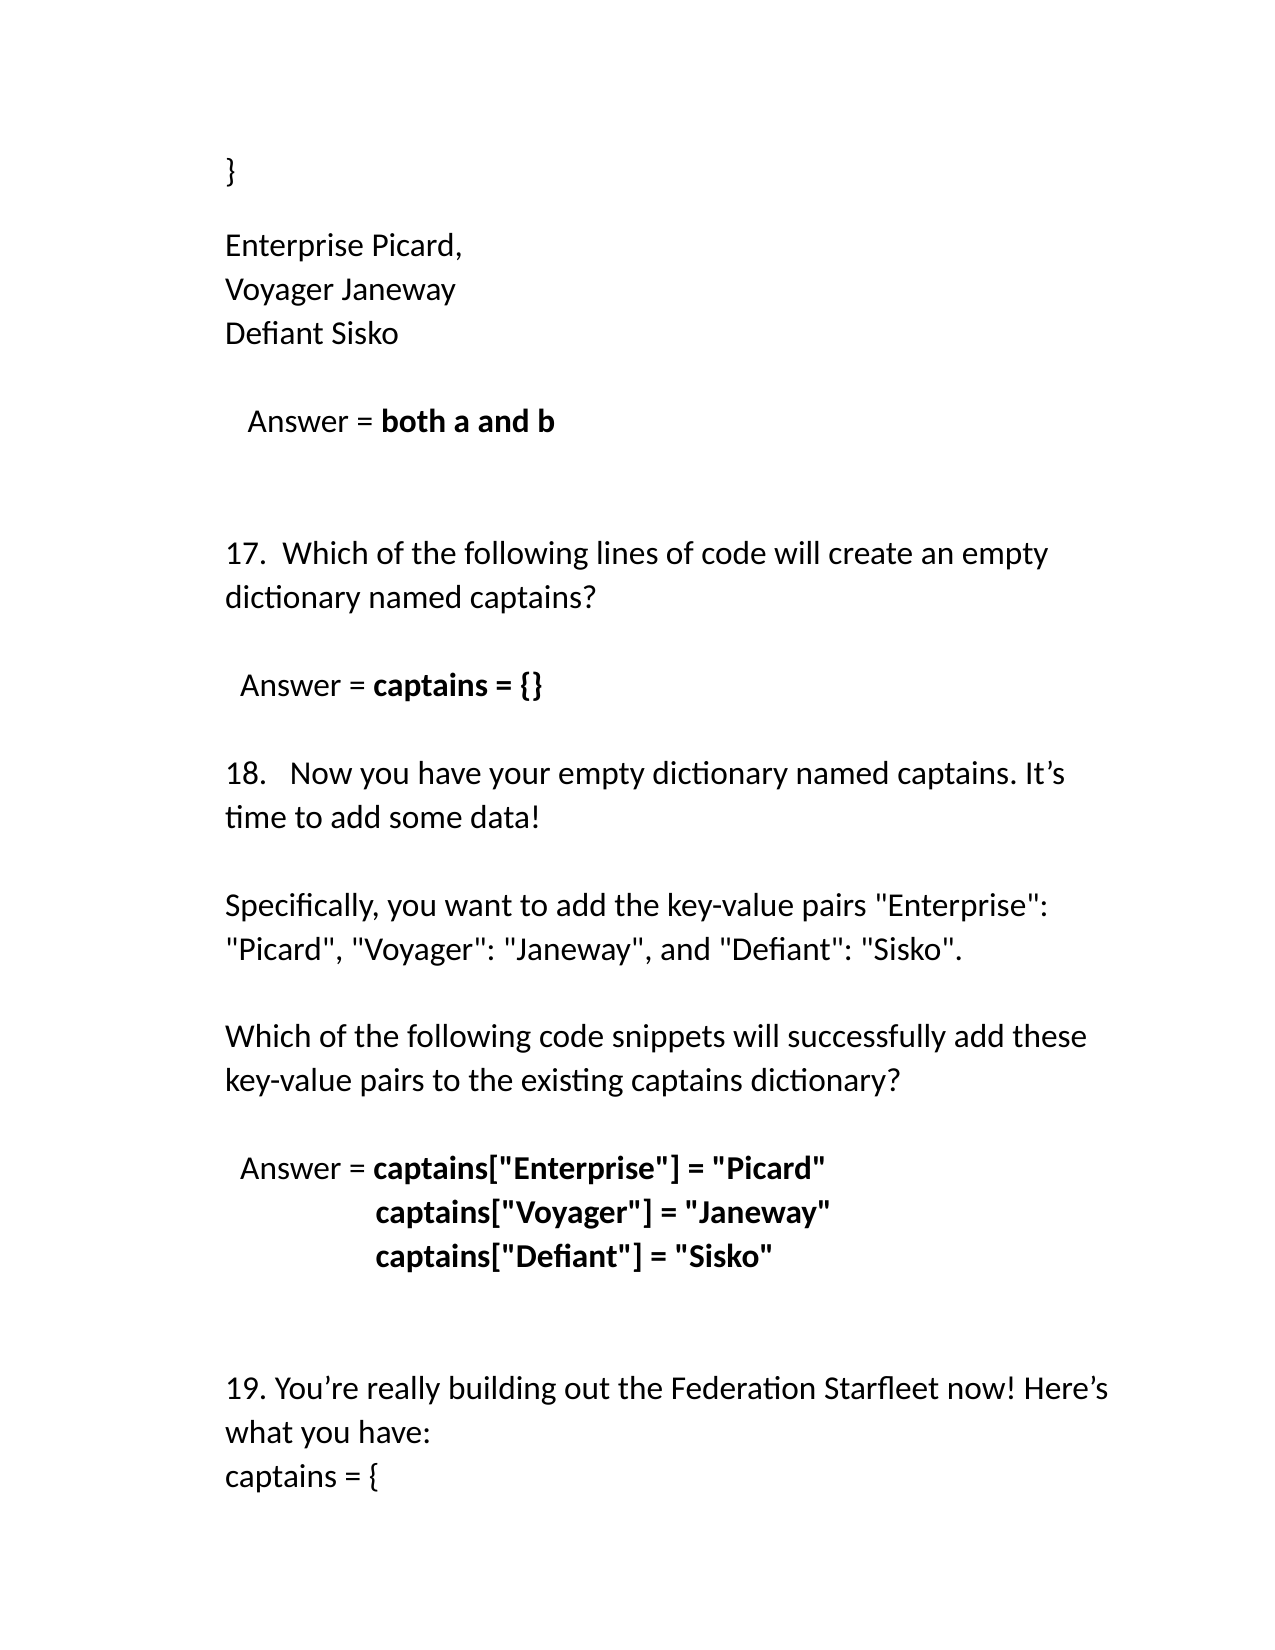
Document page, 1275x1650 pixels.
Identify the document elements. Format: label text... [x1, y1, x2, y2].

list Voyager Janeway [225, 268, 1125, 309]
list Answer = captains["Enterprise"] = "Picard" [225, 1147, 1125, 1188]
list captains = { [225, 1455, 1125, 1496]
list 19. You’re really building out the Federation Starfleet now! Here’s what you have: [225, 1367, 1125, 1452]
list Enterprise Picard, [225, 224, 1125, 265]
list Defiant Sisko [225, 312, 1125, 353]
list captains["Voyager"] = "Janeway" [225, 1191, 1125, 1232]
list Answer = captains = {} [225, 664, 1125, 704]
list 17. Which of the following lines of code will create an empty dictionary named captains? [225, 532, 1125, 617]
list Answer = both a and b [225, 400, 1125, 441]
list 18. Now you have your empty dictionary named captains. It’s time to add some data! [225, 752, 1125, 836]
list } [225, 150, 1125, 191]
list Specifically, you want to add the key-value pairs "Enterprise": "Picard", "Voyager": "Janeway", and "Defiant": "Sisko". [225, 883, 1125, 968]
list Which of the following code snippets will successfully add these key-value pairs to the existing captains dictionary? [225, 1015, 1125, 1100]
list captains["Defiant"] = "Sisko" [225, 1235, 1125, 1276]
